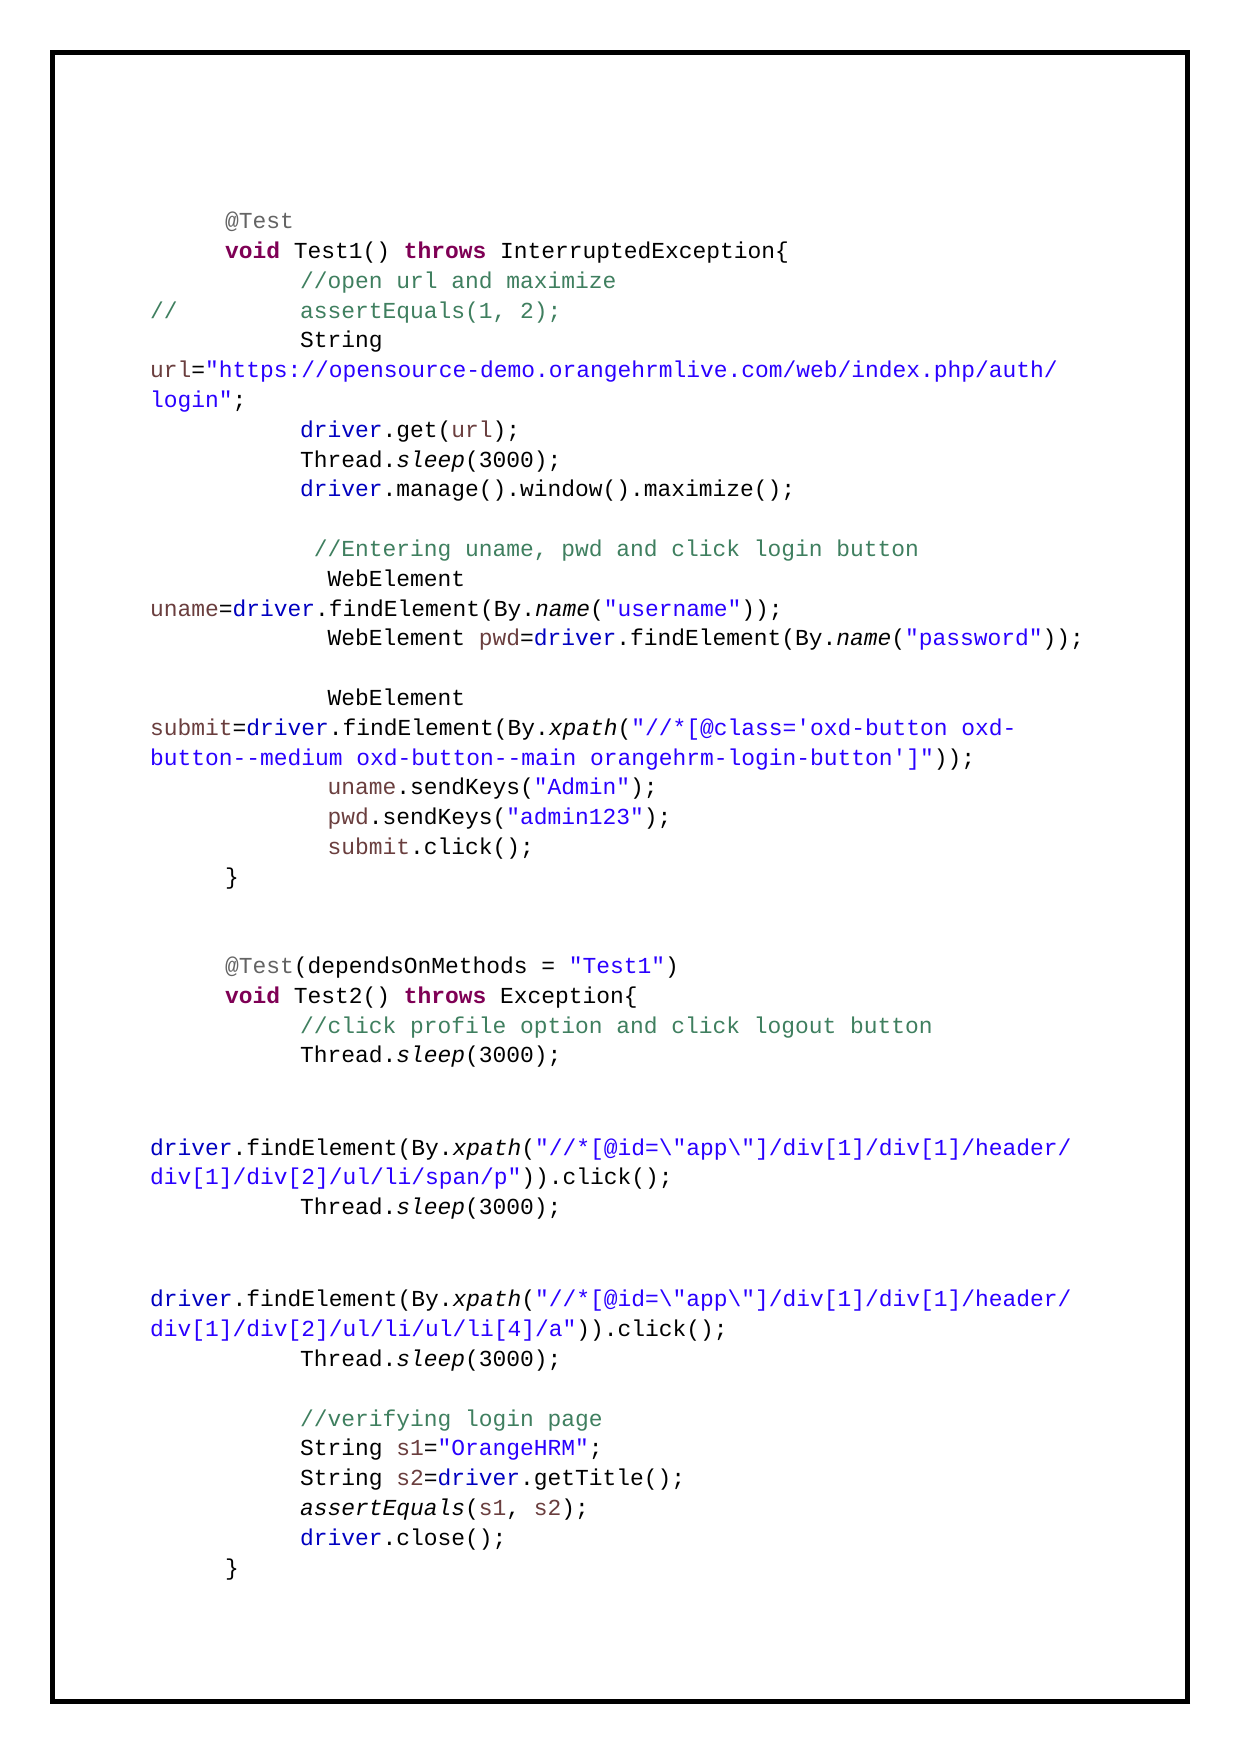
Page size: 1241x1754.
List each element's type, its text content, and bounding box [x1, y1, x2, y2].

text driver.manage().window().maximize(); [150, 478, 1090, 504]
text //open url and maximize [150, 269, 1090, 295]
text void Test1() throws InterruptedException{ [150, 239, 1090, 265]
text String s2=driver.getTitle(); [150, 1466, 1090, 1492]
text //Entering uname, pwd and click login button [150, 537, 1090, 563]
text driver.get(url); [150, 418, 1090, 444]
text uname.sendKeys("Admin"); [150, 776, 1090, 802]
text String s1="OrangeHRM"; [150, 1437, 1090, 1463]
text driver.findElement(By.xpath("//*[@id=\"app\"]/div[1]/div[1]/header/div[1]/div[2]/ul/li/span/p")).click(); [150, 1073, 1090, 1192]
text @Test [150, 209, 1090, 236]
text String url="https://opensource-demo.orangehrmlive.com/web/index.php/auth/login"; [150, 329, 1090, 414]
text driver.close(); [150, 1526, 1090, 1552]
text assertEquals(s1, s2); [150, 1496, 1090, 1522]
text WebElement uname=driver.findElement(By.name("username")); [150, 567, 1090, 623]
text @Test(dependsOnMethods = "Test1") [150, 954, 1090, 980]
text Thread.sleep(3000); [150, 1347, 1090, 1373]
text } [150, 1556, 1090, 1582]
text WebElement submit=driver.findElement(By.xpath("//*[@class='oxd-button oxd-button--medium oxd-button--main orangehrm-login-button']")); [150, 686, 1090, 772]
text Thread.sleep(3000); [150, 1196, 1090, 1221]
text void Test2() throws Exception{ [150, 984, 1090, 1010]
text pwd.sendKeys("admin123"); [150, 805, 1090, 831]
text Thread.sleep(3000); [150, 1044, 1090, 1070]
text //click profile option and click logout button [150, 1014, 1090, 1040]
text submit.click(); [150, 835, 1090, 861]
text // assertEquals(1, 2); [150, 299, 1090, 325]
text Thread.sleep(3000); [150, 448, 1090, 474]
text WebElement pwd=driver.findElement(By.name("password")); [150, 627, 1090, 653]
text driver.findElement(By.xpath("//*[@id=\"app\"]/div[1]/div[1]/header/div[1]/div[2]/ul/li/ul/li[4]/a")).click(); [150, 1225, 1090, 1343]
text //verifying login page [150, 1407, 1090, 1433]
text } [150, 865, 1090, 891]
